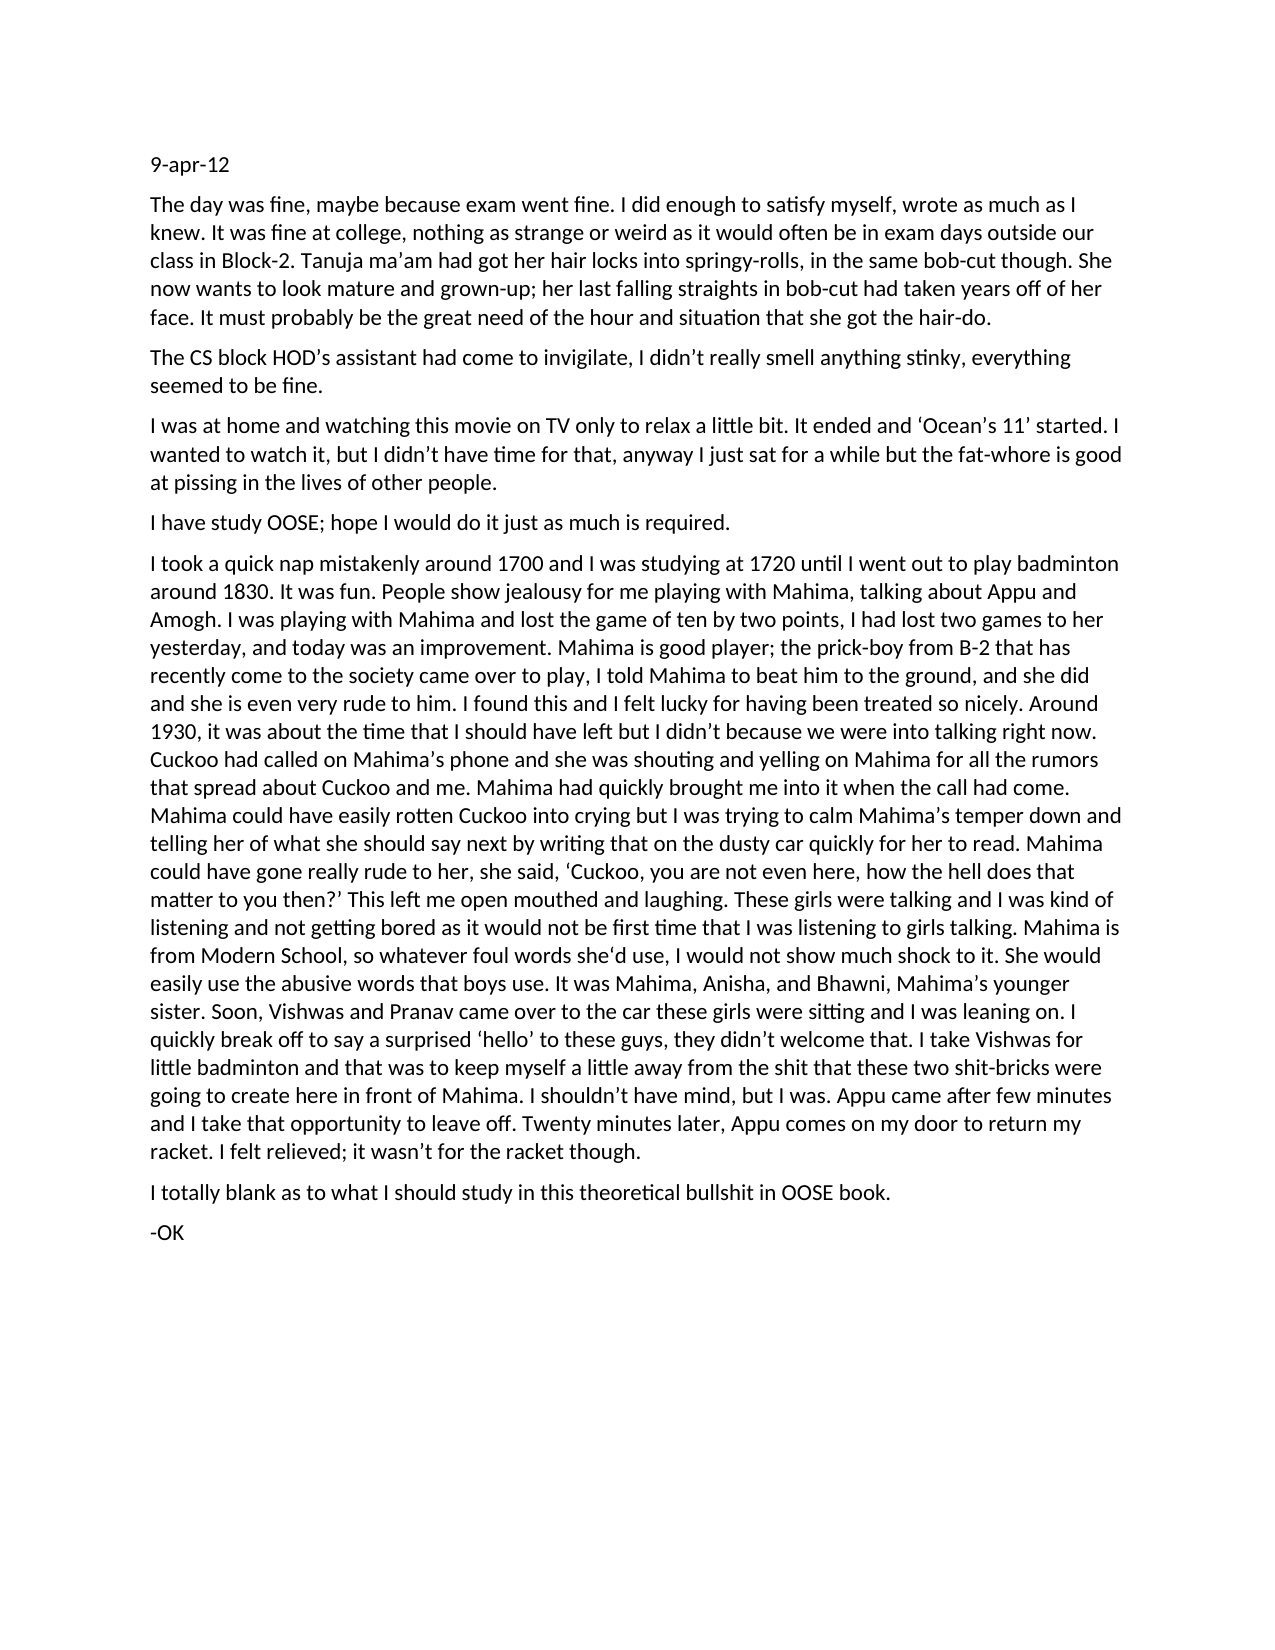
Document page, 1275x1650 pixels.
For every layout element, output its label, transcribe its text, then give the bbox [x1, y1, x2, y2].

text I have study OOSE; hope I would do it just as much is required. [150, 508, 1125, 536]
text I took a quick nap mistakenly around 1700 and I was studying at 1720 until I went out to play badminton around 1830. It was fun. People show jealousy for me playing with Mahima, talking about Appu and Amogh. I was playing with Mahima and lost the game of ten by two points, I had lost two games to her yesterday, and today was an improvement. Mahima is good player; the prick-boy from B-2 that has recently come to the society came over to play, I told Mahima to beat him to the ground, and she did and she is even very rude to him. I found this and I felt lucky for having been treated so nicely. Around 1930, it was about the time that I should have left but I didn’t because we were into talking right now. Cuckoo had called on Mahima’s phone and she was shouting and yelling on Mahima for all the rumors that spread about Cuckoo and me. Mahima had quickly brought me into it when the call had come. Mahima could have easily rotten Cuckoo into crying but I was trying to calm Mahima’s temper down and telling her of what she should say next by writing that on the dusty car quickly for her to read. Mahima could have gone really rude to her, she said, ‘Cuckoo, you are not even here, how the hell does that matter to you then?’ This left me open mouthed and laughing. These girls were talking and I was kind of listening and not getting bored as it would not be first time that I was listening to girls talking. Mahima is from Modern School, so whatever foul words she‘d use, I would not show much shock to it. She would easily use the abusive words that boys use. It was Mahima, Anisha, and Bhawni, Mahima’s younger sister. Soon, Vishwas and Pranav came over to the car these girls were sitting and I was leaning on. I quickly break off to say a surprised ‘hello’ to these guys, they didn’t welcome that. I take Vishwas for little badminton and that was to keep myself a little away from the shit that these two shit-bricks were going to create here in front of Mahima. I shouldn’t have mind, but I was. Appu came after few minutes and I take that opportunity to leave off. Twenty minutes later, Appu comes on my door to return my racket. I felt relieved; it wasn’t for the racket though. [150, 549, 1125, 1165]
text The day was fine, maybe because exam went fine. I did enough to satisfy myself, wrote as much as I knew. It was fine at college, nothing as strange or weird as it would often be in exam days outside our class in Block-2. Tanuja ma’am had got her hair locks into springy-rolls, in the same bob-cut though. She now wants to look mature and grown-up; her last falling straights in bob-cut had taken years off of her face. It must probably be the great need of the hour and situation that she got the hair-do. [150, 191, 1125, 331]
text 9-apr-12 [150, 150, 1125, 178]
text The CS block HOD’s assistant had come to invigilate, I didn’t really smell anything stinky, everything seemed to be fine. [150, 343, 1125, 399]
text I was at home and watching this movie on TV only to relax a little bit. It ended and ‘Ocean’s 11’ started. I wanted to watch it, but I didn’t have time for that, anyway I just sat for a while but the fat-whore is good at pissing in the lives of other people. [150, 412, 1125, 496]
text I totally blank as to what I should study in this theoretical bullshit in OOSE book. [150, 1178, 1125, 1206]
text -OK [150, 1218, 1125, 1246]
